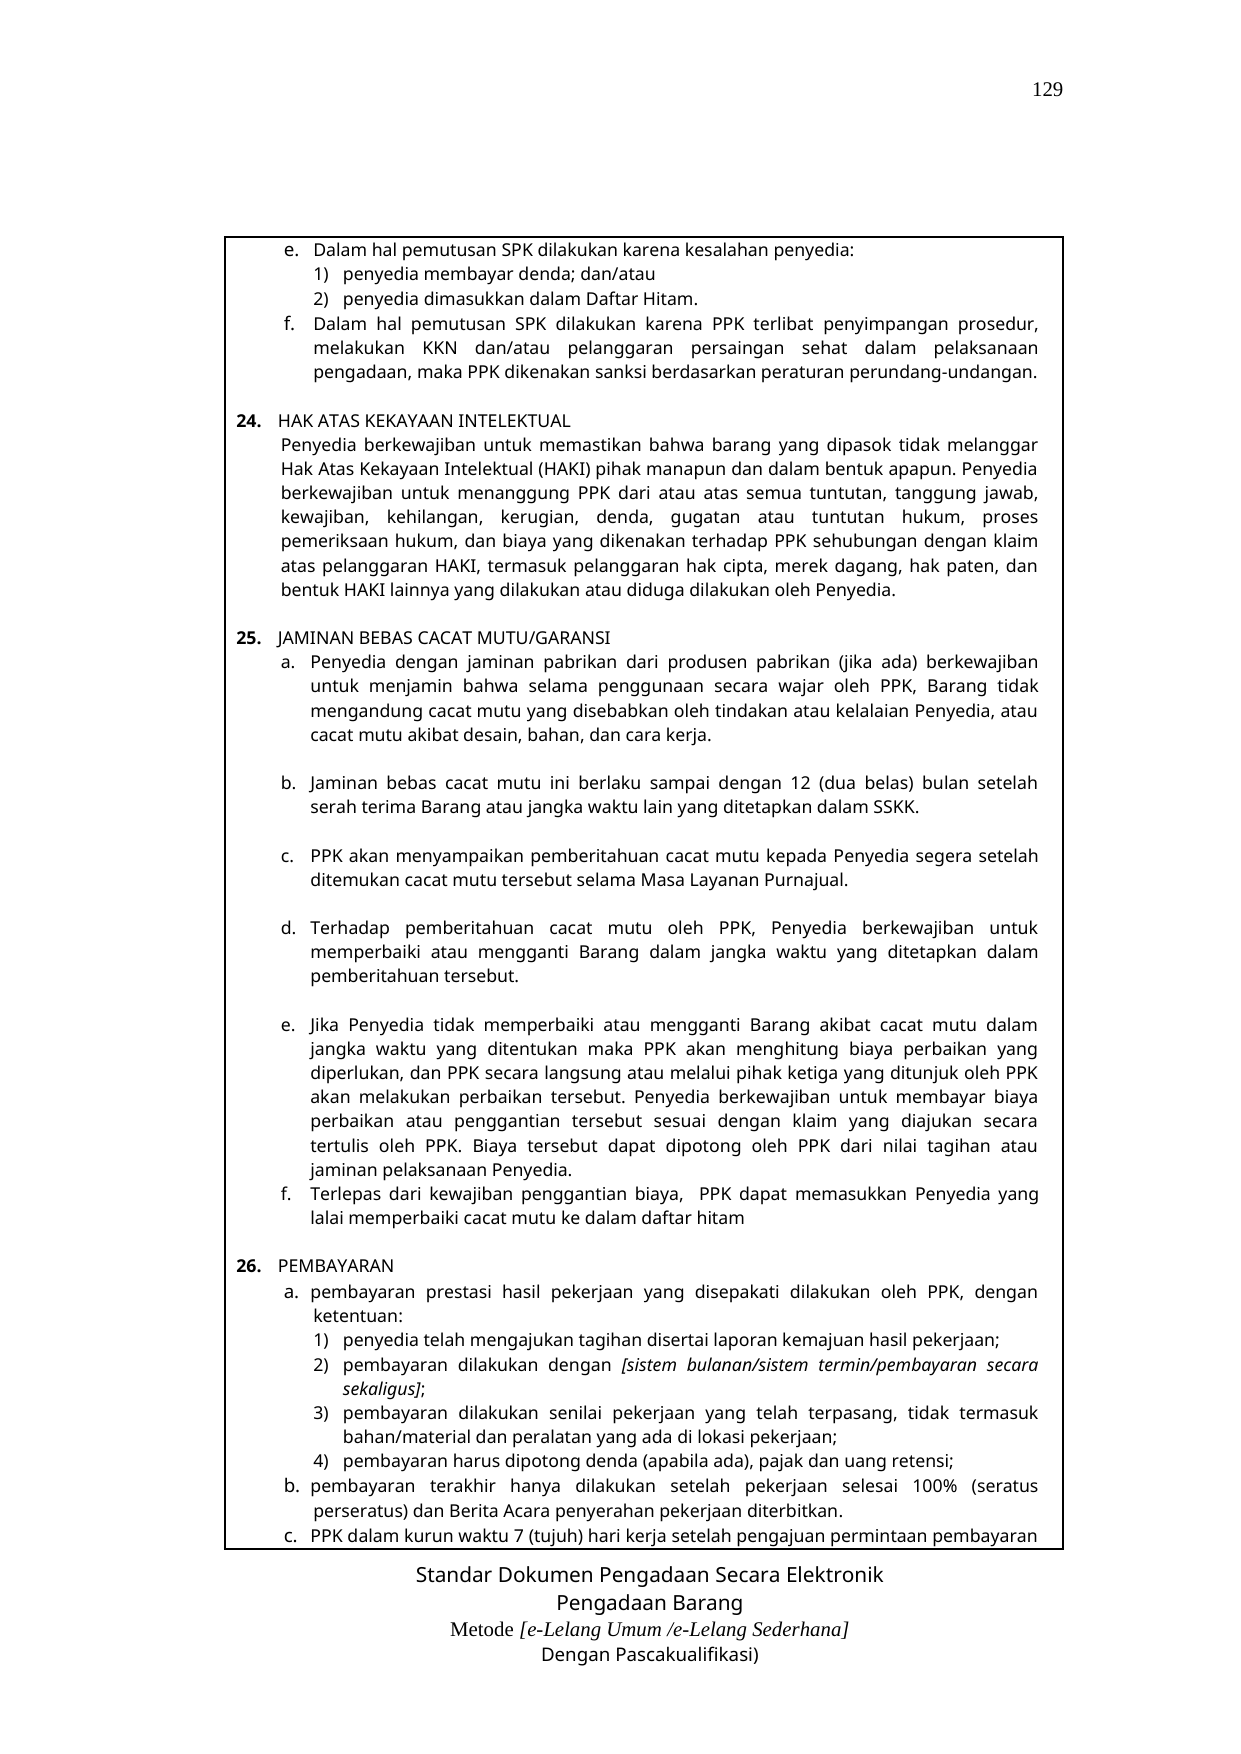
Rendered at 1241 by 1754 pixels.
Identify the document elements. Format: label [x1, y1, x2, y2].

table_cell [226, 238, 1062, 1548]
